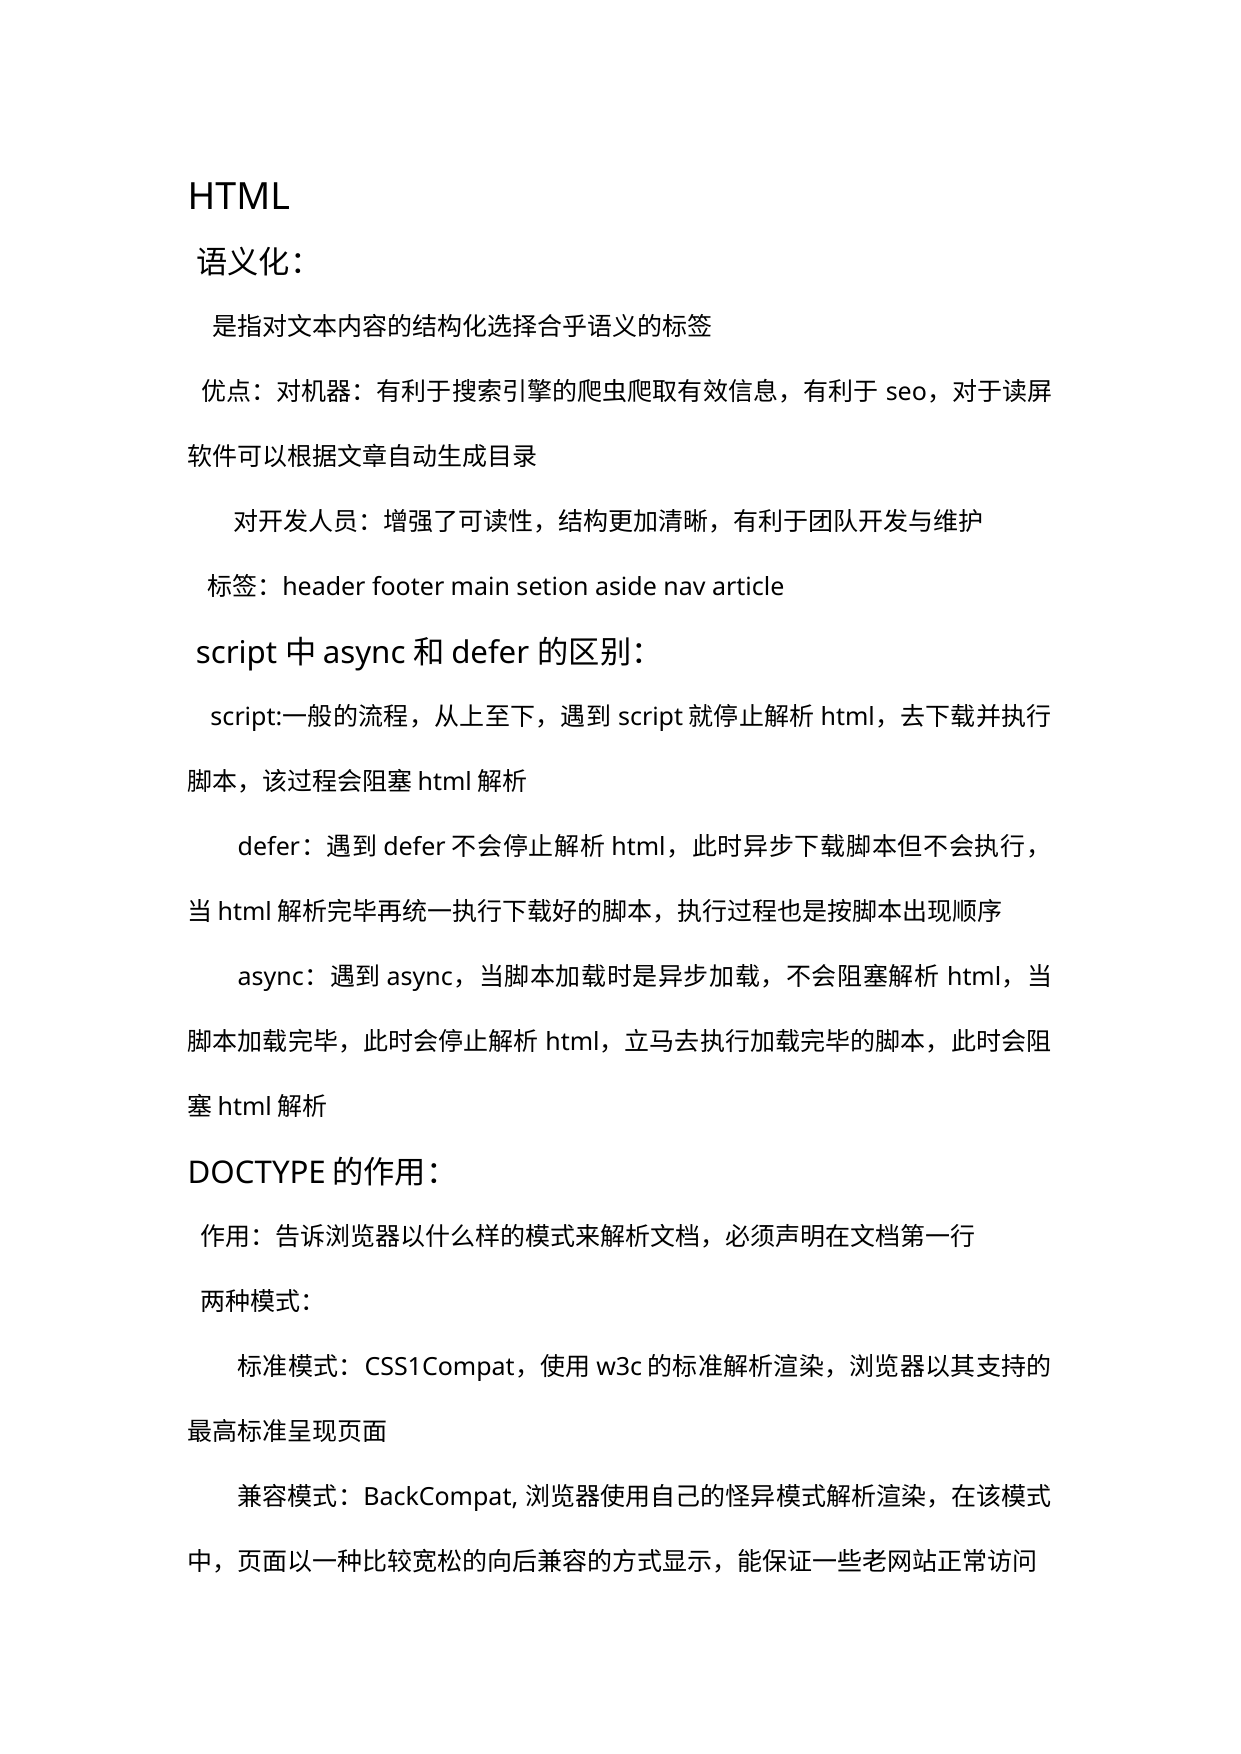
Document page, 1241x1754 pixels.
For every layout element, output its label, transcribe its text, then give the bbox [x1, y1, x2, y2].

text 语义化： [187, 227, 1053, 292]
text 兼容模式：BackCompat, 浏览器使用自己的怪异模式解析渲染，在该模式中，页面以一种比较宽松的向后兼容的方式显示，能保证一些老网站正常访问 [187, 1462, 1053, 1592]
text defer：遇到defer不会停止解析html，此时异步下载脚本但不会执行，当html解析完毕再统一执行下载好的脚本，执行过程也是按脚本出现顺序 [187, 812, 1053, 942]
text 是指对文本内容的结构化选择合乎语义的标签 [187, 292, 1053, 357]
text async：遇到async，当脚本加载时是异步加载，不会阻塞解析html，当脚本加载完毕，此时会停止解析html，立马去执行加载完毕的脚本，此时会阻塞html解析 [187, 942, 1053, 1137]
text script:一般的流程，从上至下，遇到script就停止解析html，去下载并执行脚本，该过程会阻塞html解析 [187, 682, 1053, 812]
text DOCTYPE的作用： [187, 1137, 1053, 1202]
text 作用：告诉浏览器以什么样的模式来解析文档，必须声明在文档第一行 [187, 1202, 1053, 1267]
text 标准模式：CSS1Compat，使用w3c的标准解析渲染，浏览器以其支持的最高标准呈现页面 [187, 1332, 1053, 1462]
text script 中async 和defer 的区别： [187, 617, 1053, 682]
text 优点：对机器：有利于搜索引擎的爬虫爬取有效信息，有利于seo，对于读屏软件可以根据文章自动生成目录 [187, 357, 1053, 487]
text 标签：header footer main setion aside nav article [187, 552, 1053, 617]
text 对开发人员：增强了可读性，结构更加清晰，有利于团队开发与维护 [187, 487, 1053, 552]
text HTML [187, 162, 1053, 227]
text 两种模式： [187, 1267, 1053, 1332]
